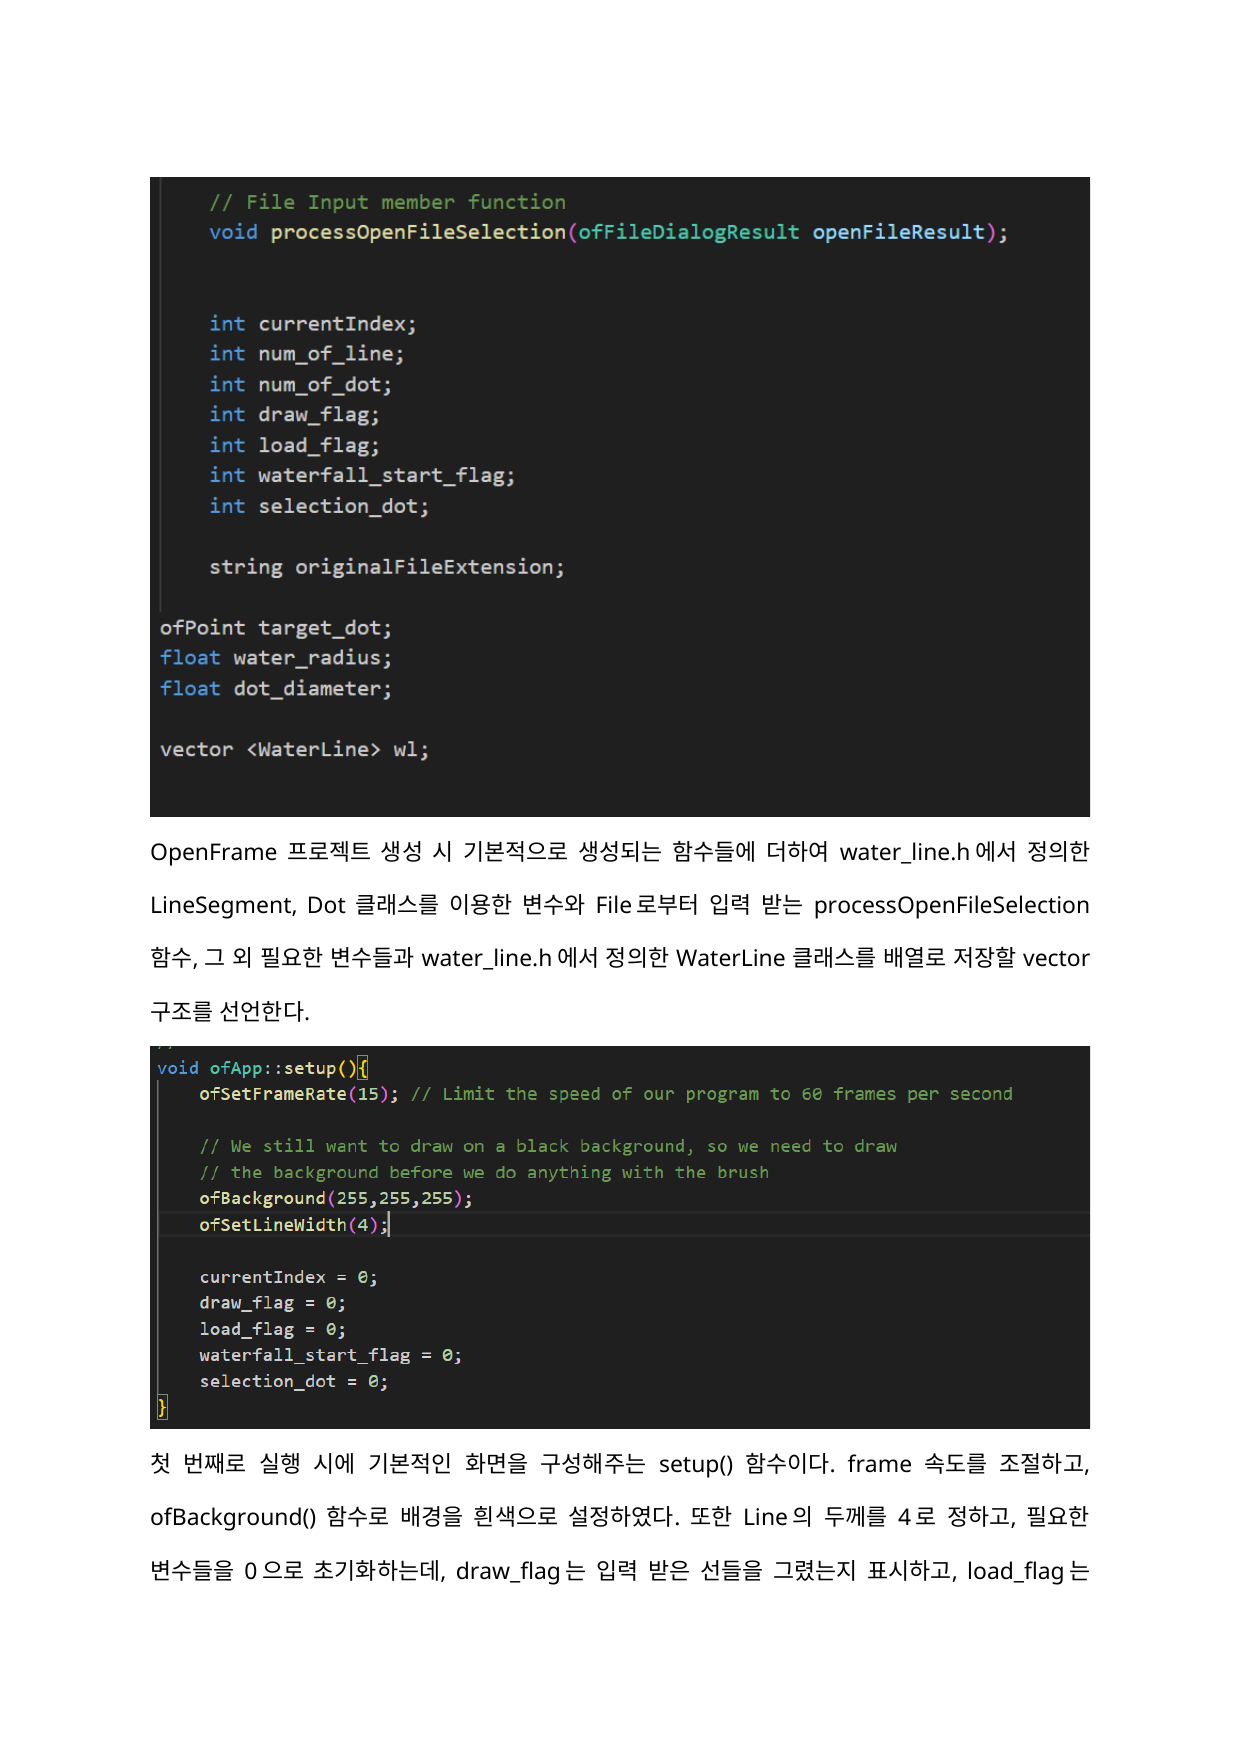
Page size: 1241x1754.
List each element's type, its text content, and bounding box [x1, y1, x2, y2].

picture [150, 177, 1091, 817]
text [150, 1446, 1090, 1586]
picture [150, 1046, 1091, 1429]
text OpenFrame 프로젝트 생성 시 기본적으로 생성되는 함수들에 더하여 water_line.h에서 정의한 LineSegment, Dot 클래스를 이용한 변수와 File로부터 입력 받는 processOpenFileSelection 함수, 그 외 필요한 변수들과 water_line.h에서 정의한 WaterLine 클래스를 배열로 저장할 vector 구조를 선언한다. [150, 834, 1090, 1027]
